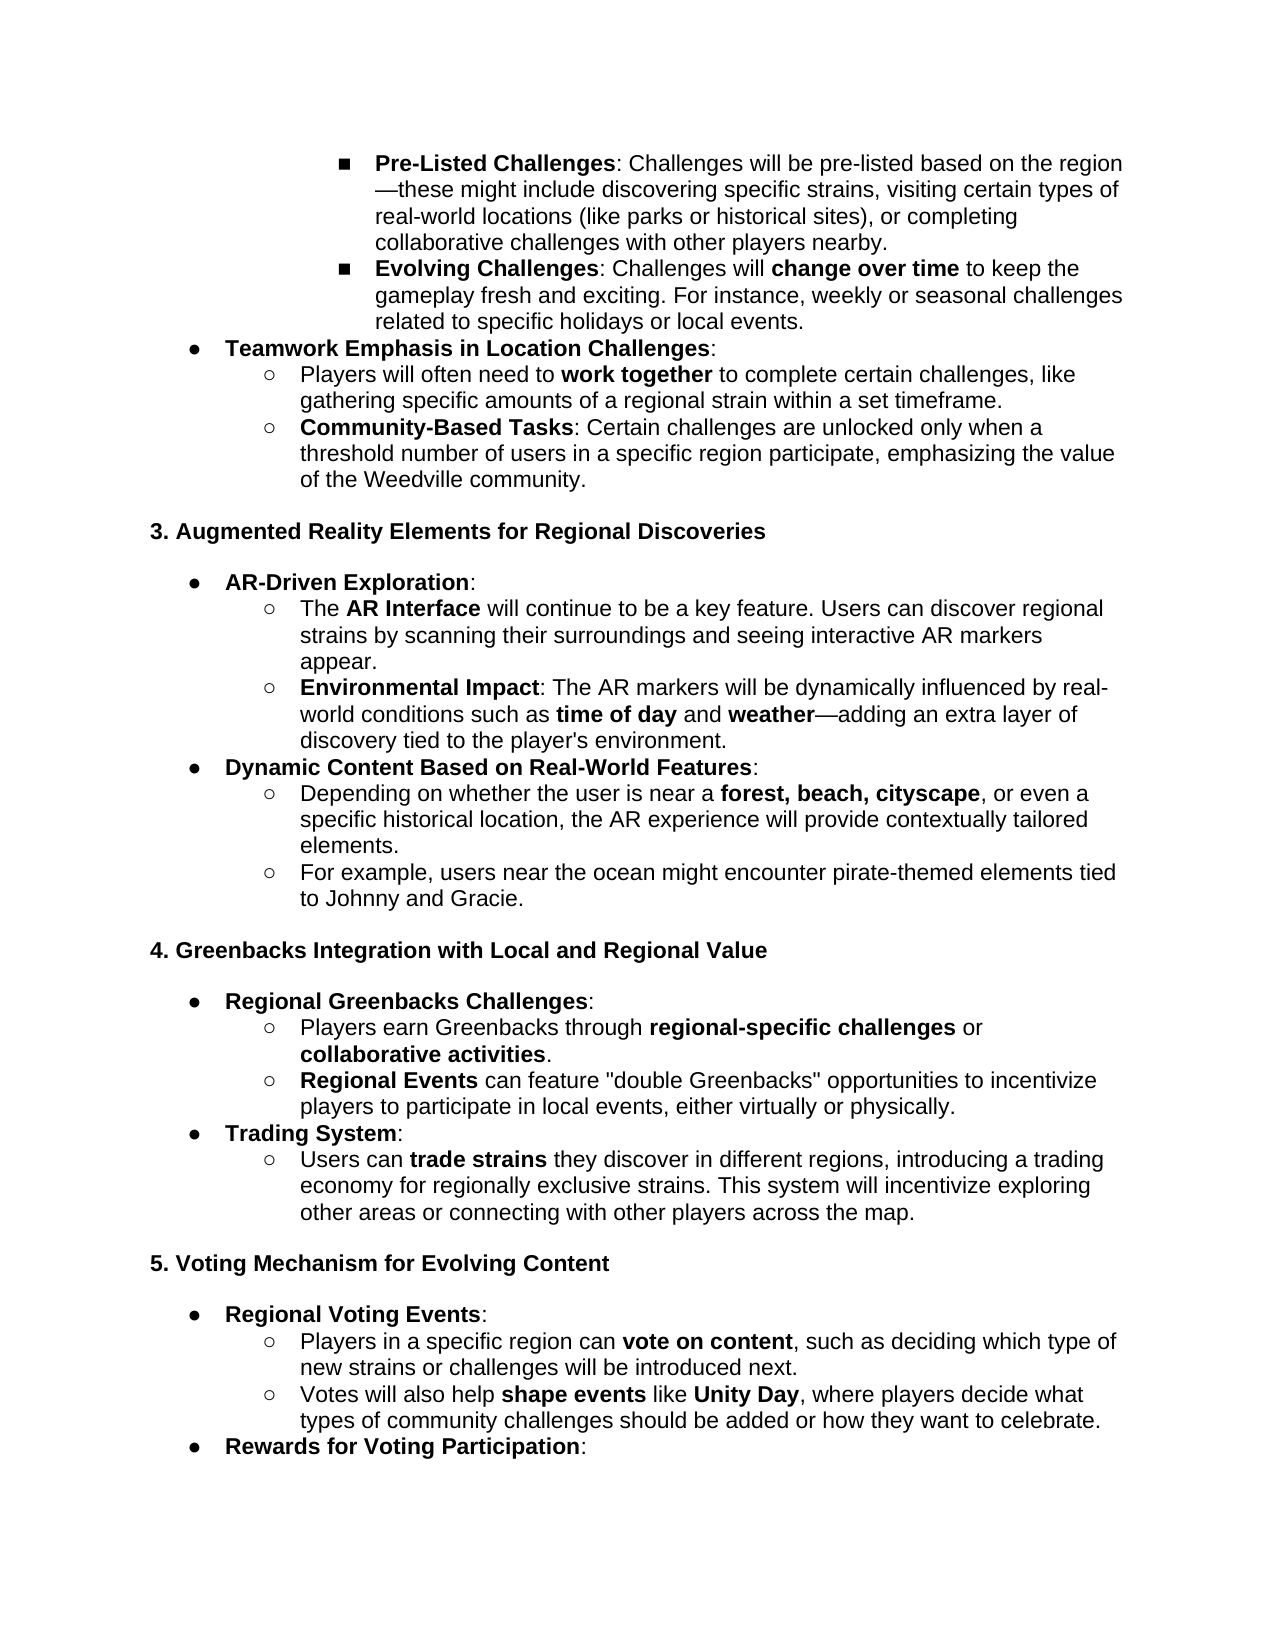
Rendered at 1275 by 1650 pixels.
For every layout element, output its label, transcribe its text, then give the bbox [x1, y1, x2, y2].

list Players will often need to work together to complete certain challenges, like gathering specific amounts of a regional strain within a set timeframe. [262, 361, 1125, 413]
list Environmental Impact: The AR markers will be dynamically influenced by real-world conditions such as time of day and weather—adding an extra layer of discovery tied to the player's environment. [262, 674, 1125, 753]
list Depending on whether the user is near a forest, beach, cityscape, or even a specific historical location, the AR experience will provide contextually tailored elements. [262, 780, 1125, 859]
list Players earn Greenbacks through regional-specific challenges or collaborative activities. [262, 1014, 1125, 1067]
list Regional Voting Events: [187, 1301, 1125, 1328]
list Regional Greenbacks Challenges: [187, 988, 1125, 1014]
subtitle 4. Greenbacks Integration with Local and Regional Value [150, 937, 1125, 963]
list Players in a specific region can vote on content, such as deciding which type of new strains or challenges will be introduced next. [262, 1328, 1125, 1381]
list Community-Based Tasks: Certain challenges are unlocked only when a threshold number of users in a specific region participate, emphasizing the value of the Weedville community. [262, 413, 1125, 493]
list Teamwork Emphasis in Location Challenges: [187, 334, 1125, 361]
subtitle 3. Augmented Reality Elements for Regional Discoveries [150, 518, 1125, 544]
list Dynamic Content Based on Real-World Features: [187, 753, 1125, 780]
list The AR Interface will continue to be a key feature. Users can discover regional strains by scanning their surroundings and seeing interactive AR markers appear. [262, 595, 1125, 674]
list Evolving Challenges: Challenges will change over time to keep the gameplay fresh and exciting. For instance, weekly or seasonal challenges related to specific holidays or local events. [337, 255, 1125, 334]
list AR-Driven Exploration: [187, 569, 1125, 595]
subtitle 5. Voting Mechanism for Evolving Content [150, 1250, 1125, 1276]
list Rewards for Voting Participation: [187, 1433, 1125, 1459]
list For example, users near the ocean might encounter pirate-themed elements tied to Johnny and Gracie. [262, 859, 1125, 912]
list Votes will also help shape events like Unity Day, where players decide what types of community challenges should be added or how they want to celebrate. [262, 1381, 1125, 1433]
list Regional Events can feature "double Greenbacks" opportunities to incentivize players to participate in local events, either virtually or physically. [262, 1067, 1125, 1120]
list Users can trade strains they discover in different regions, introducing a trading economy for regionally exclusive strains. This system will incentivize exploring other areas or connecting with other players across the map. [262, 1146, 1125, 1225]
list Trading System: [187, 1120, 1125, 1146]
list Pre-Listed Challenges: Challenges will be pre-listed based on the region—these might include discovering specific strains, visiting certain types of real-world locations (like parks or historical sites), or completing collaborative challenges with other players nearby. [337, 150, 1125, 255]
